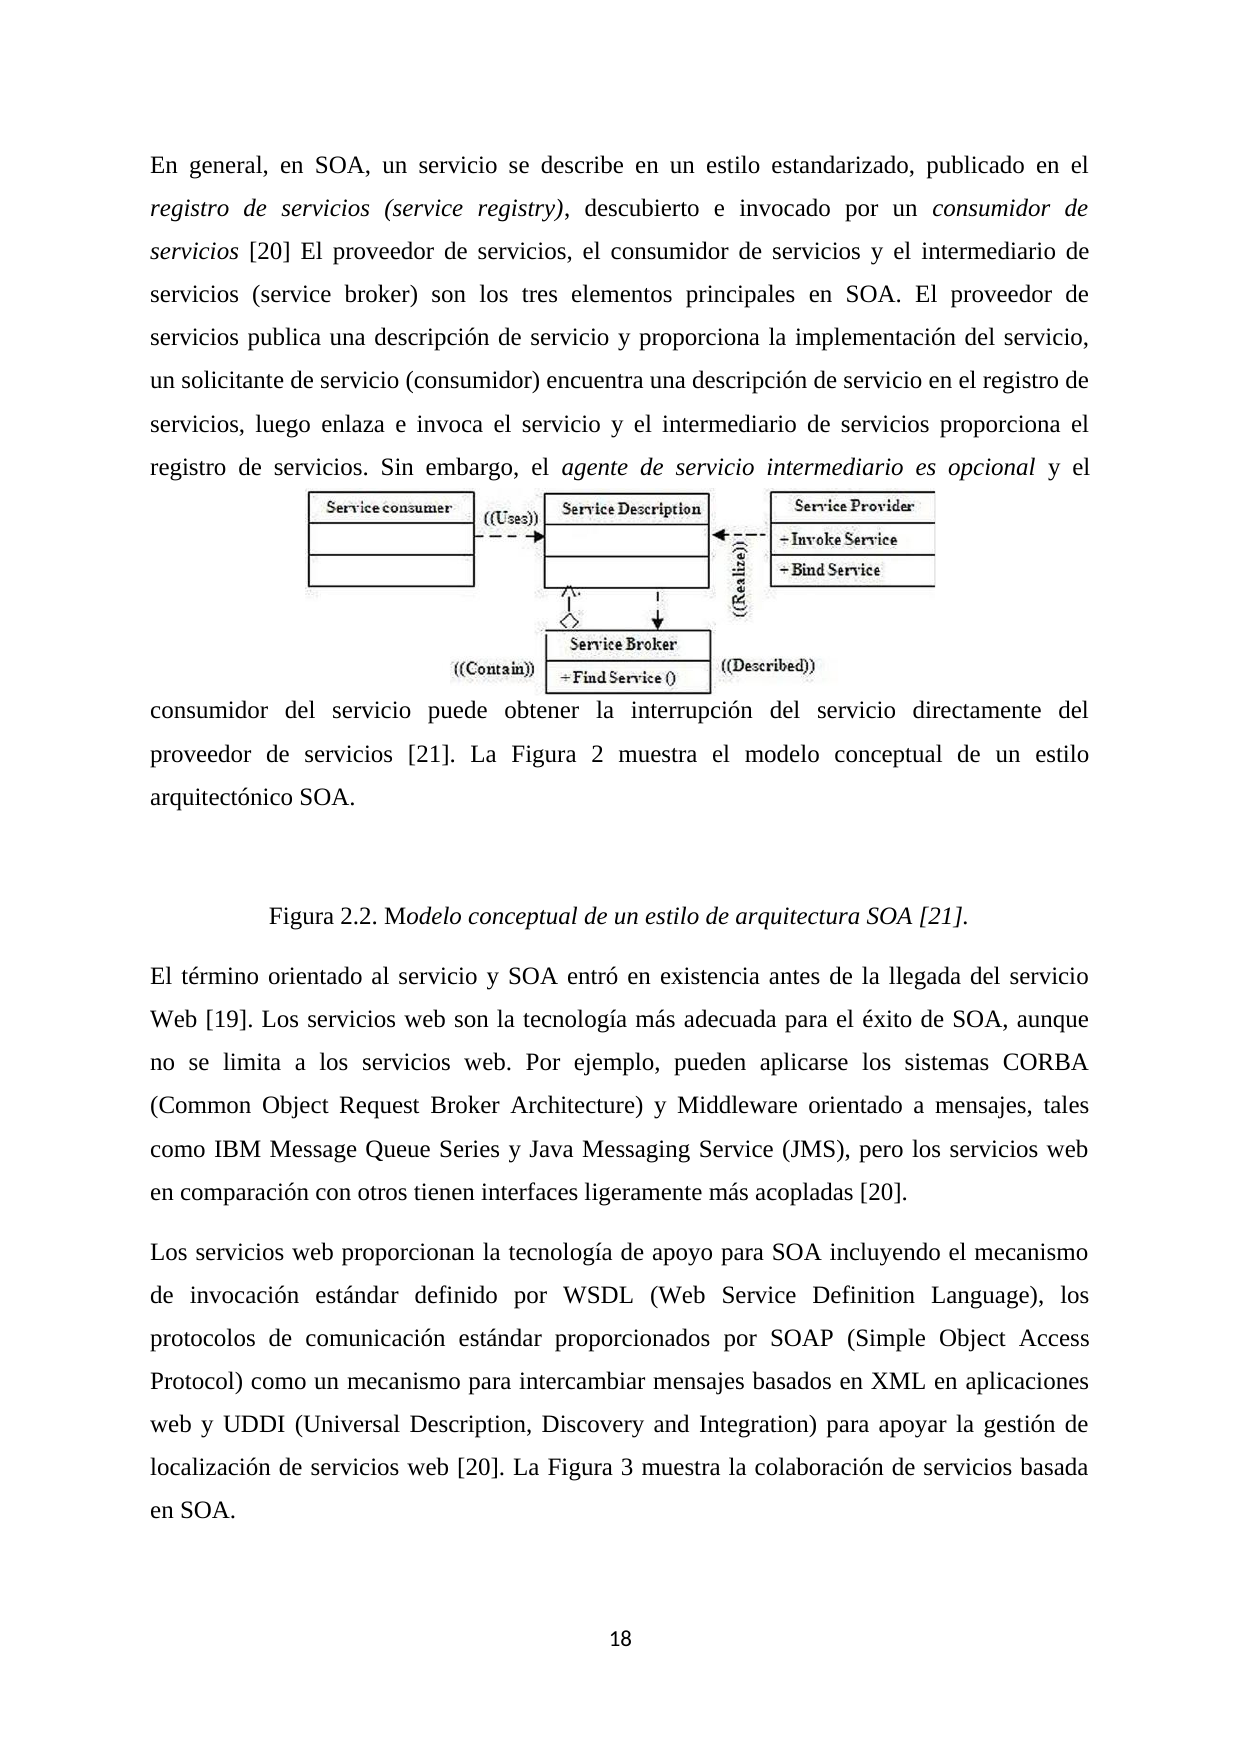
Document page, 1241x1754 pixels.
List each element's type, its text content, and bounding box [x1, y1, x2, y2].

text Figura 2.2. Modelo conceptual de un estilo de arquitectura SOA [21]. [150, 901, 1090, 930]
text En general, en SOA, un servicio se describe en un estilo estandarizado, publicado en el registro de servicios (service registry), descubierto e invocado por un consumidor de servicios [20] El proveedor de servicios, el consumidor de servicios y el intermediario de servicios (service broker) son los tres elementos principales en SOA. El proveedor de servicios publica una descripción de servicio y proporciona la implementación del servicio, un solicitante de servicio (consumidor) encuentra una descripción de servicio en el registro de servicios, luego enlaza e invoca el servicio y el intermediario de servicios proporciona el registro de servicios. Sin embargo, el agente de servicio intermediario es opcional y el consumidor del servicio puede obtener la interrupción del servicio directamente del proveedor de servicios [21]. La Figura 2 muestra el modelo conceptual de un estilo arquitectónico SOA. [150, 150, 1090, 811]
picture [305, 488, 936, 696]
text Los servicios web proporcionan la tecnología de apoyo para SOA incluyendo el mecanismo de invocación estándar definido por WSDL (Web Service Definition Language), los protocolos de comunicación estándar proporcionados por SOAP (Simple Object Access Protocol) como un mecanismo para intercambiar mensajes basados en XML en aplicaciones web y UDDI (Universal Description, Discovery and Integration) para apoyar la gestión de localización de servicios web [20]. La Figura 3 muestra la colaboración de servicios basada en SOA. [150, 1237, 1090, 1524]
text El término orientado al servicio y SOA entró en existencia antes de la llegada del servicio Web [19]. Los servicios web son la tecnología más adecuada para el éxito de SOA, aunque no se limita a los servicios web. Por ejemplo, pueden aplicarse los sistemas CORBA (Common Object Request Broker Architecture) y Middleware orientado a mensajes, tales como IBM Message Queue Series y Java Messaging Service (JMS), pero los servicios web en comparación con otros tienen interfaces ligeramente más acopladas [20]. [150, 961, 1090, 1206]
